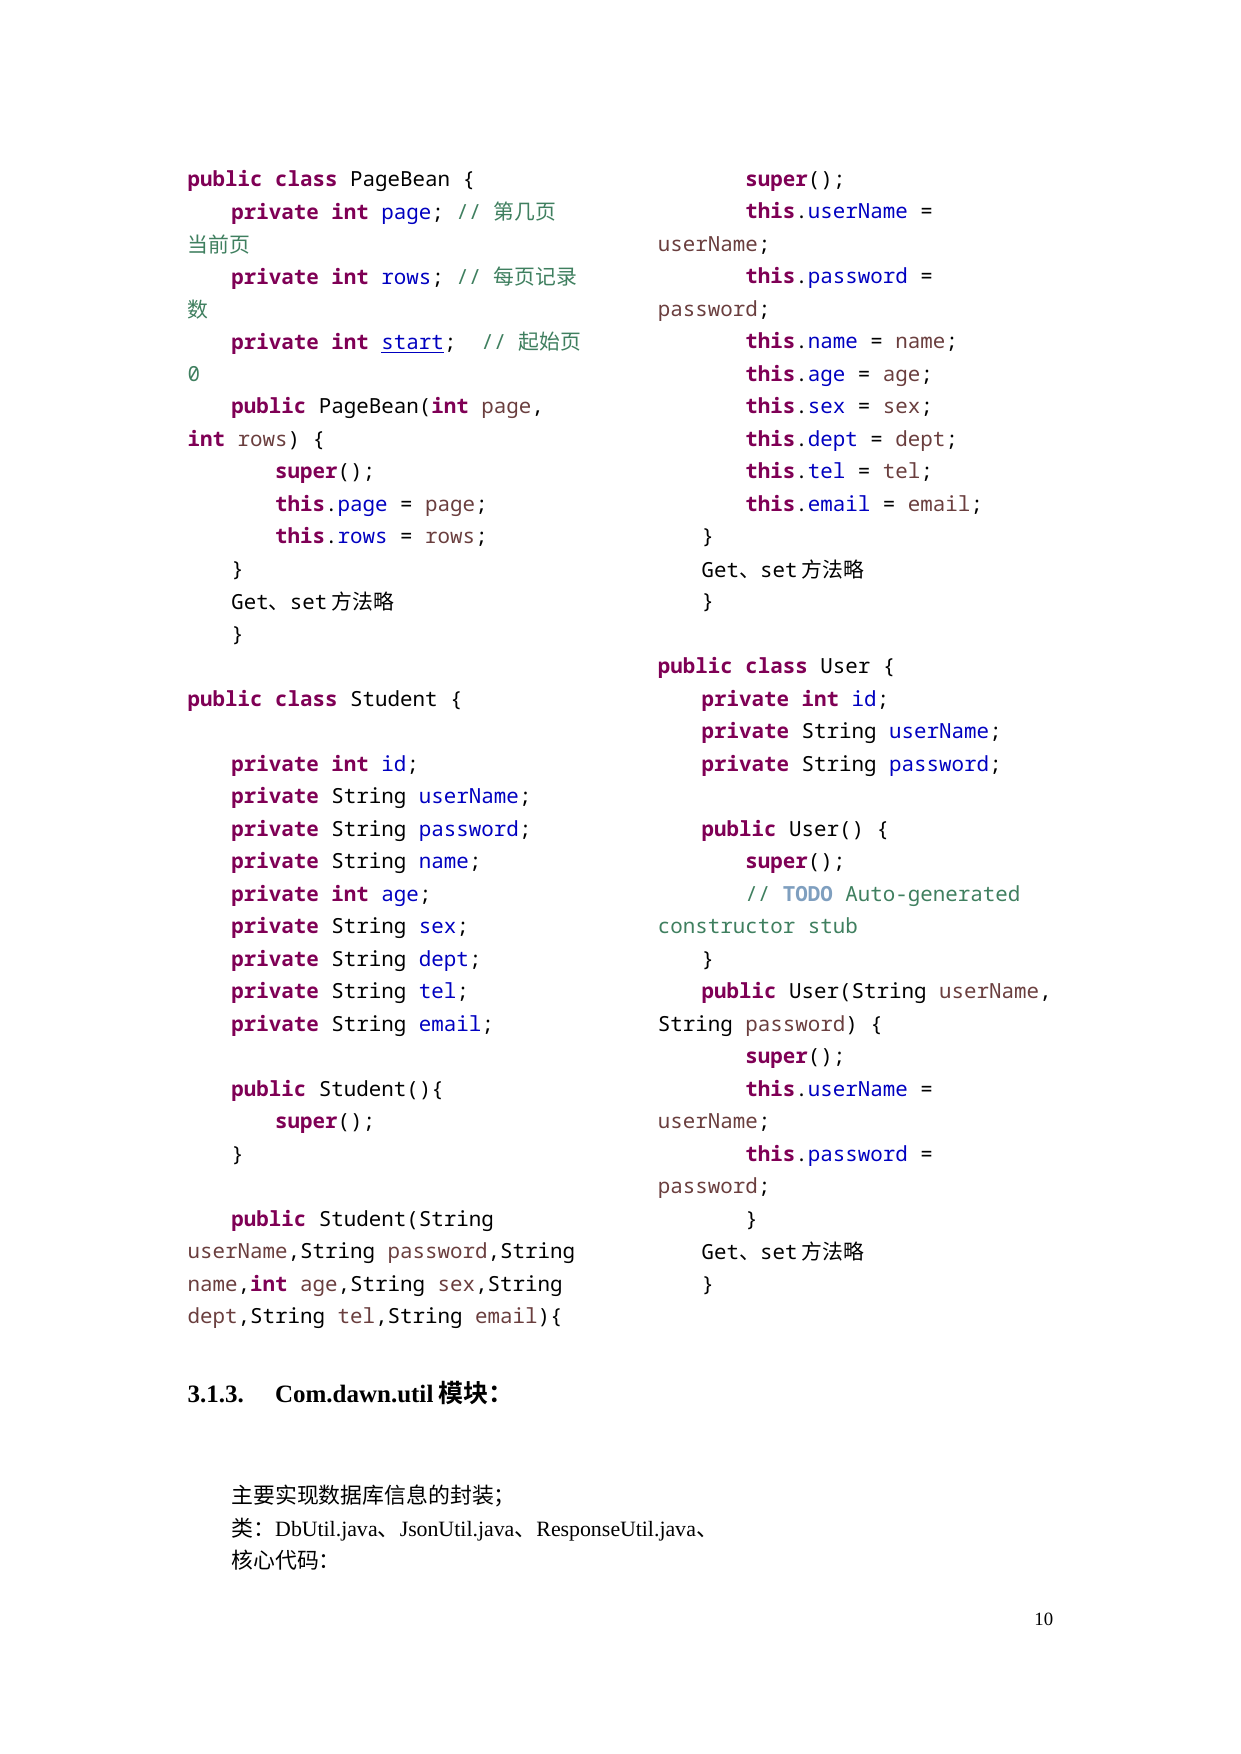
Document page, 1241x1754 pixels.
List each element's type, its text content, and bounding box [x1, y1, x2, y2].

text private int id; [658, 682, 1053, 714]
text public PageBean(int page, int rows) { [187, 389, 583, 454]
text public Student(){ [187, 1072, 583, 1104]
text public User(String userName, String password) { [658, 974, 1053, 1039]
text Get、set方法略 [187, 584, 583, 617]
text private String userName; [658, 714, 1053, 747]
text this.userName = userName; [658, 194, 1053, 259]
text private int id; [187, 747, 583, 779]
text } [658, 584, 1053, 617]
text Get、set方法略 [658, 1234, 1053, 1267]
text private int rows; // 每页记录数 [187, 259, 583, 324]
text public class Student { [187, 682, 583, 714]
text private int start; // 起始页0 [187, 324, 583, 389]
text this.password = password; [658, 259, 1053, 324]
text public class User { [658, 649, 1053, 682]
text private String tel; [187, 974, 583, 1007]
text private int page; // 第几页 当前页 [187, 194, 583, 259]
text private String dept; [187, 942, 583, 974]
text super(); [658, 1039, 1053, 1072]
text } [658, 1267, 1053, 1299]
text } [187, 552, 583, 584]
text this.dept = dept; [658, 422, 1053, 454]
text private String email; [187, 1007, 583, 1039]
text private String name; [187, 844, 583, 877]
text super(); [658, 844, 1053, 877]
text super(); [187, 1104, 583, 1137]
text this.email = email; [658, 487, 1053, 519]
text } [658, 942, 1053, 974]
text } [187, 617, 583, 649]
text 主要实现数据库信息的封装； [187, 1478, 1053, 1510]
text } [187, 1137, 583, 1169]
text this.page = page; [187, 487, 583, 519]
text super(); [658, 162, 1053, 194]
subtitle 3.1.3. Com.dawn.util模块： [187, 1359, 1053, 1424]
text public User() { [658, 812, 1053, 844]
text this.name = name; [658, 324, 1053, 357]
text this.password = password; [658, 1137, 1053, 1202]
text 核心代码： [187, 1543, 1053, 1575]
text private String userName; [187, 779, 583, 812]
text // TODO Auto-generated constructor stub [658, 877, 1053, 942]
text this.age = age; [658, 357, 1053, 389]
text 类：DbUtil.java、JsonUtil.java、ResponseUtil.java、 [187, 1510, 1053, 1543]
text this.tel = tel; [658, 454, 1053, 487]
text } [658, 519, 1053, 552]
text private int age; [187, 877, 583, 909]
text this.rows = rows; [187, 519, 583, 552]
text this.sex = sex; [658, 389, 1053, 422]
text private String sex; [187, 909, 583, 942]
text public class PageBean { [187, 162, 583, 194]
text private String password; [187, 812, 583, 844]
text this.userName = userName; [658, 1072, 1053, 1137]
text private String password; [658, 747, 1053, 779]
text public Student(String userName,String password,String name,int age,String sex,String dept,String tel,String email){ [187, 1202, 583, 1332]
text } [658, 1202, 1053, 1234]
text Get、set方法略 [658, 552, 1053, 584]
text super(); [187, 454, 583, 487]
